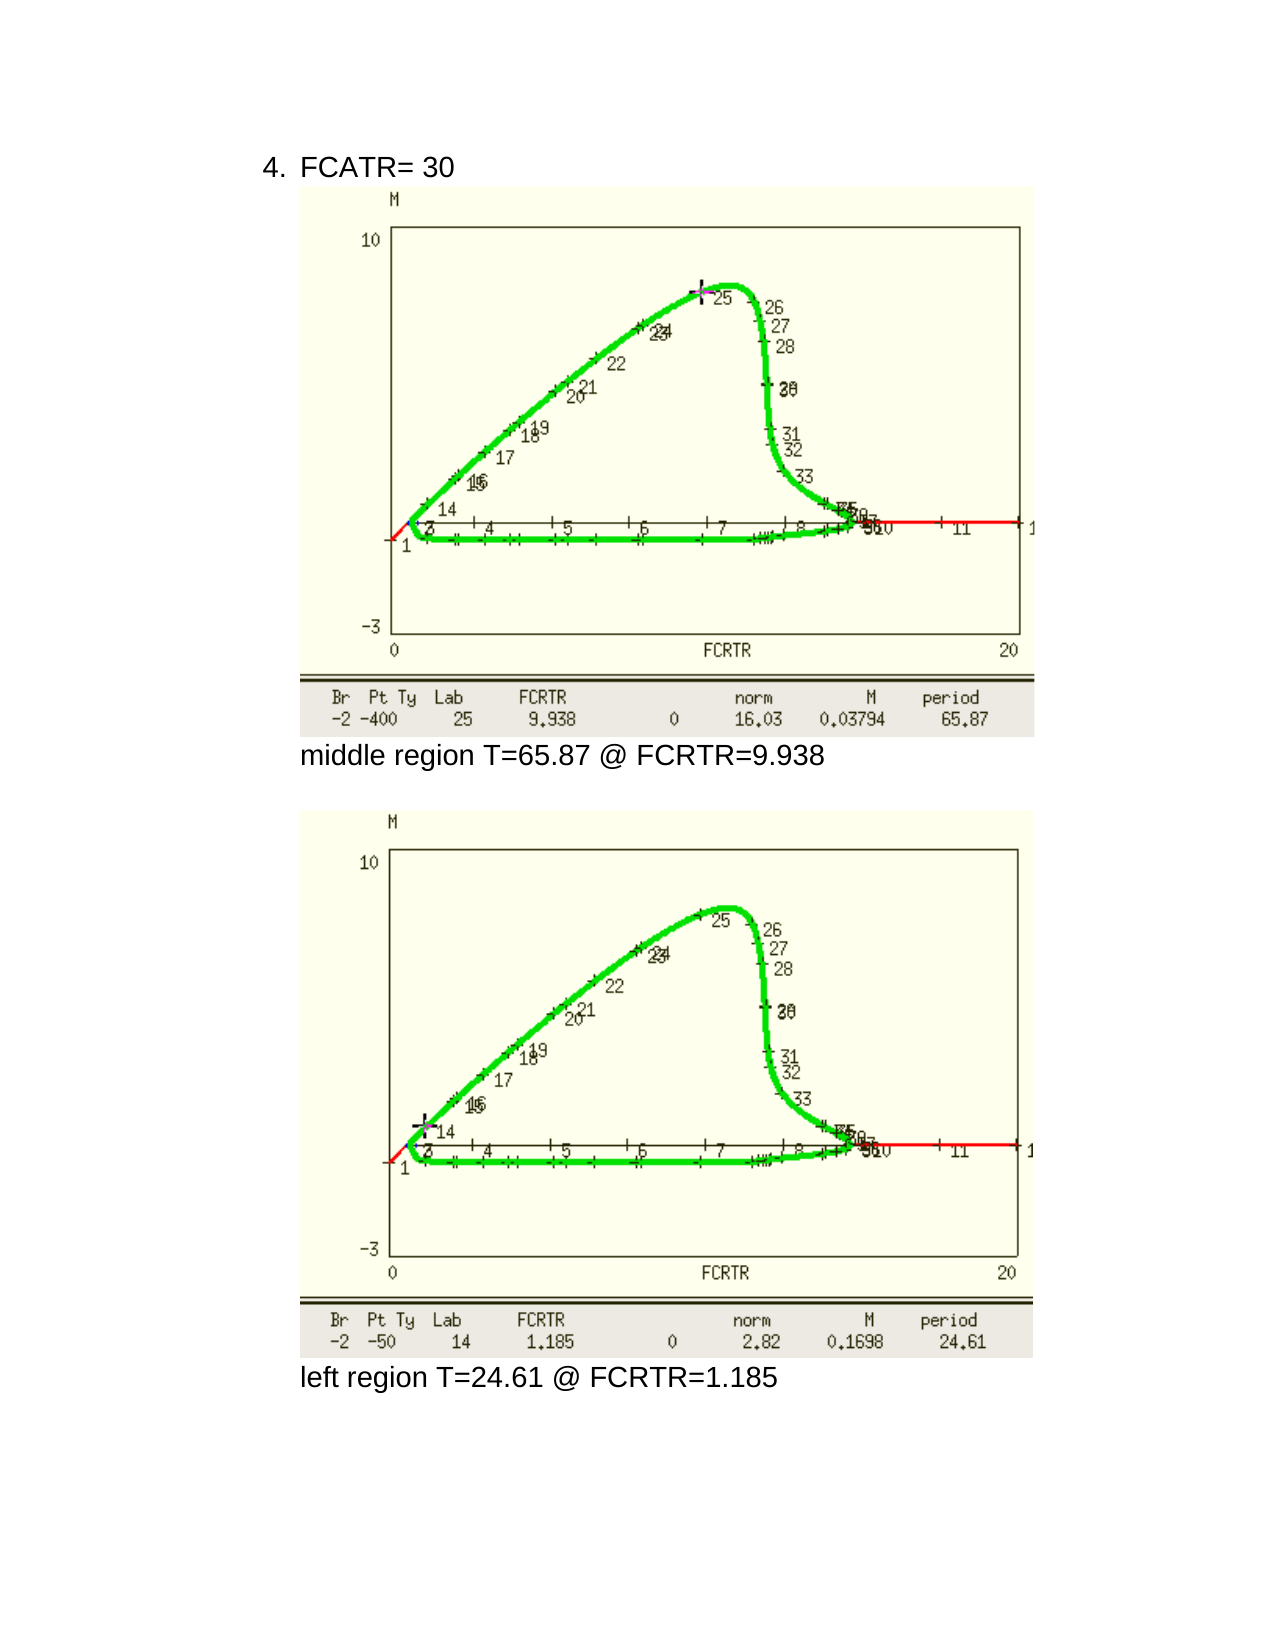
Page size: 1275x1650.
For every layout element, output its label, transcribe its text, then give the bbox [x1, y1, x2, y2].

list left region T=24.61 @ FCRTR=1.185 [300, 1360, 1125, 1393]
picture [300, 186, 1035, 737]
list middle region T=65.87 @ FCRTR=9.938 [300, 738, 1125, 772]
list FCATR= 30 [262, 150, 1125, 183]
picture [300, 810, 1033, 1358]
